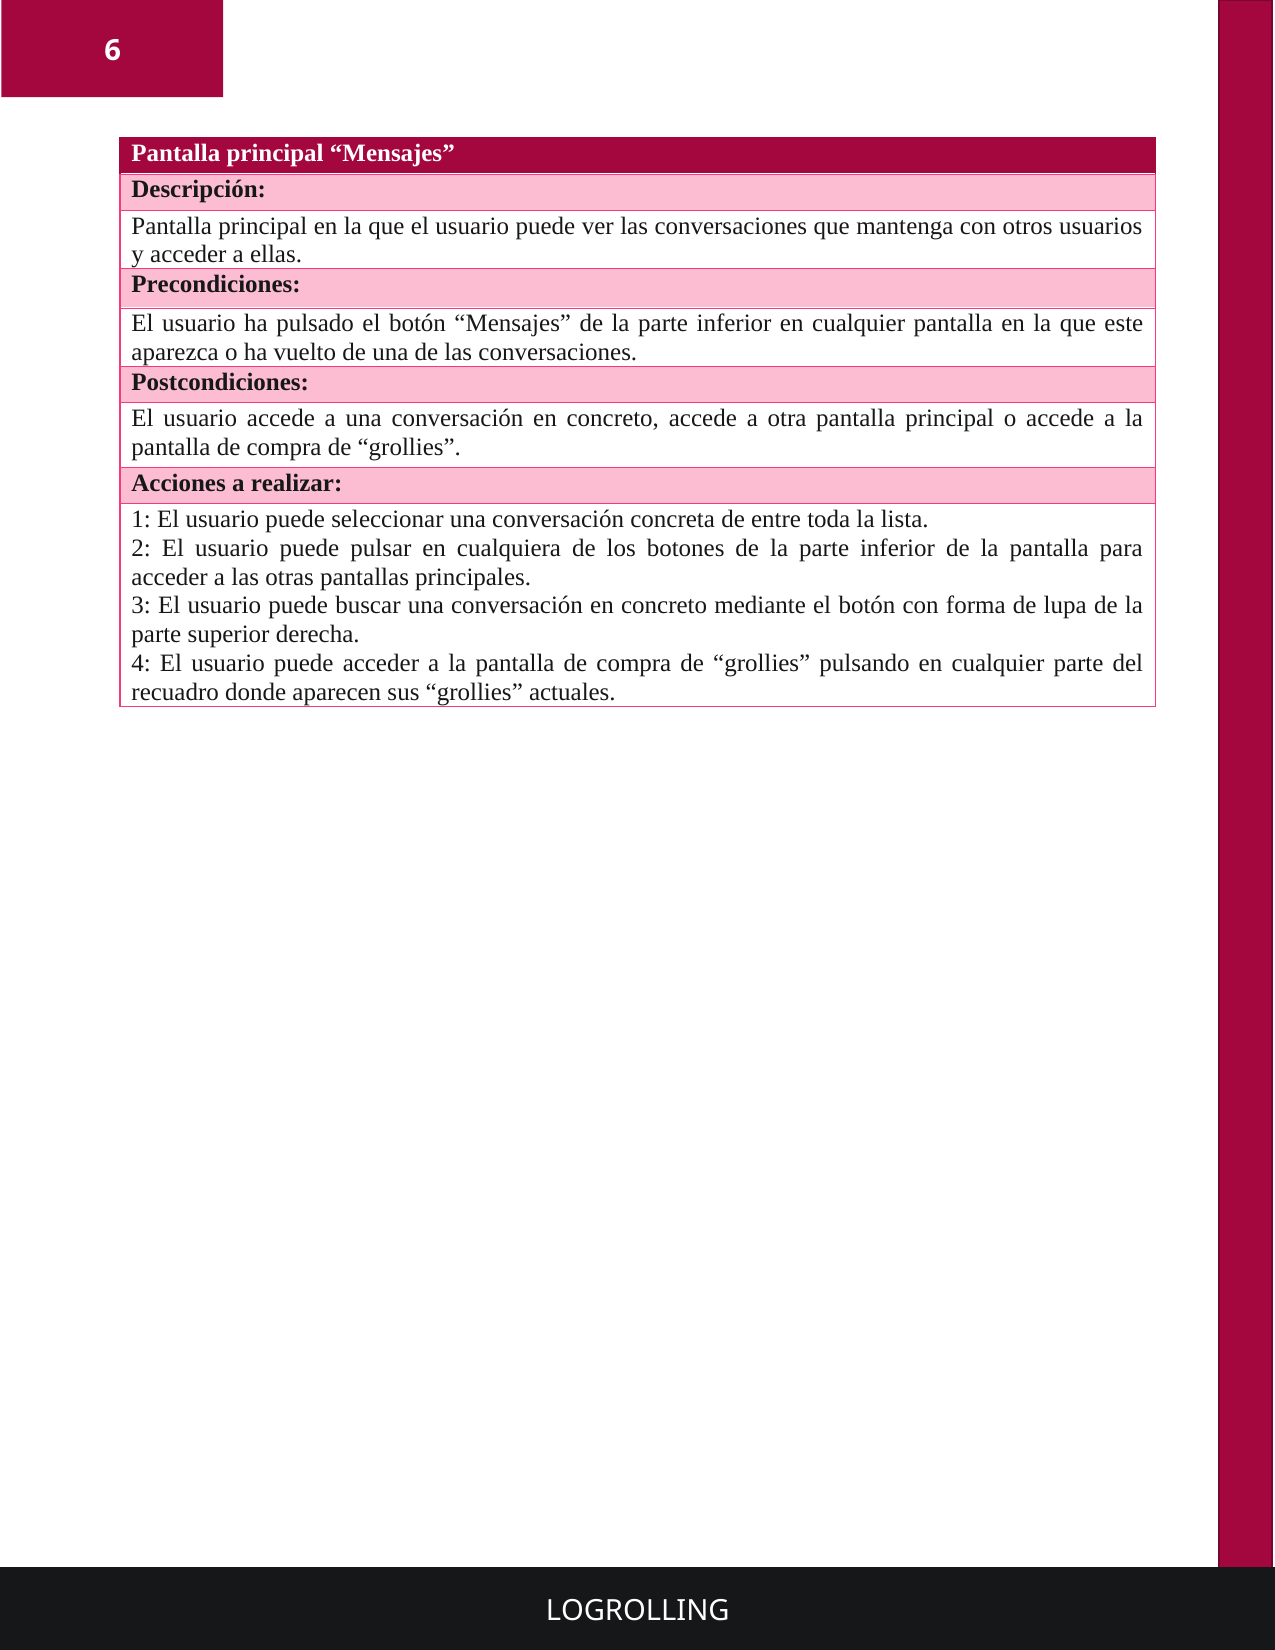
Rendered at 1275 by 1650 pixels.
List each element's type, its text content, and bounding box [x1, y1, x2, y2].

table_cell El usuario ha pulsado el botón “Mensajes” de la parte inferior en cualquier pantalla en la que este aparezca o ha vuelto de una de las conversaciones. [121, 309, 1155, 366]
table_cell 1: El usuario puede seleccionar una conversación concreta de entre toda la lista. 2: El usuario puede pulsar en cualquiera de los botones de la parte inferior de la pantalla para acceder a las otras pantallas principales. 3: El usuario puede buscar una conversación en concreto mediante el botón con forma de lupa de la parte superior derecha. 4: El usuario puede acceder a la pantalla de compra de “grollies” pulsando en cualquier parte del recuadro donde aparecen sus “grollies” actuales. [121, 504, 1155, 706]
table_header Pantalla principal “Mensajes” [121, 138, 1155, 173]
table_cell Postcondiciones: [121, 367, 1155, 402]
table_cell Acciones a realizar: [121, 468, 1155, 503]
table_cell Pantalla principal en la que el usuario puede ver las conversaciones que mantenga con otros usuarios y acceder a ellas. [121, 211, 1155, 268]
table_cell Descripción: [121, 175, 1155, 210]
table_cell Precondiciones: [121, 269, 1155, 307]
table_cell El usuario accede a una conversación en concreto, accede a otra pantalla principal o accede a la pantalla de compra de “grollies”. [121, 403, 1155, 467]
